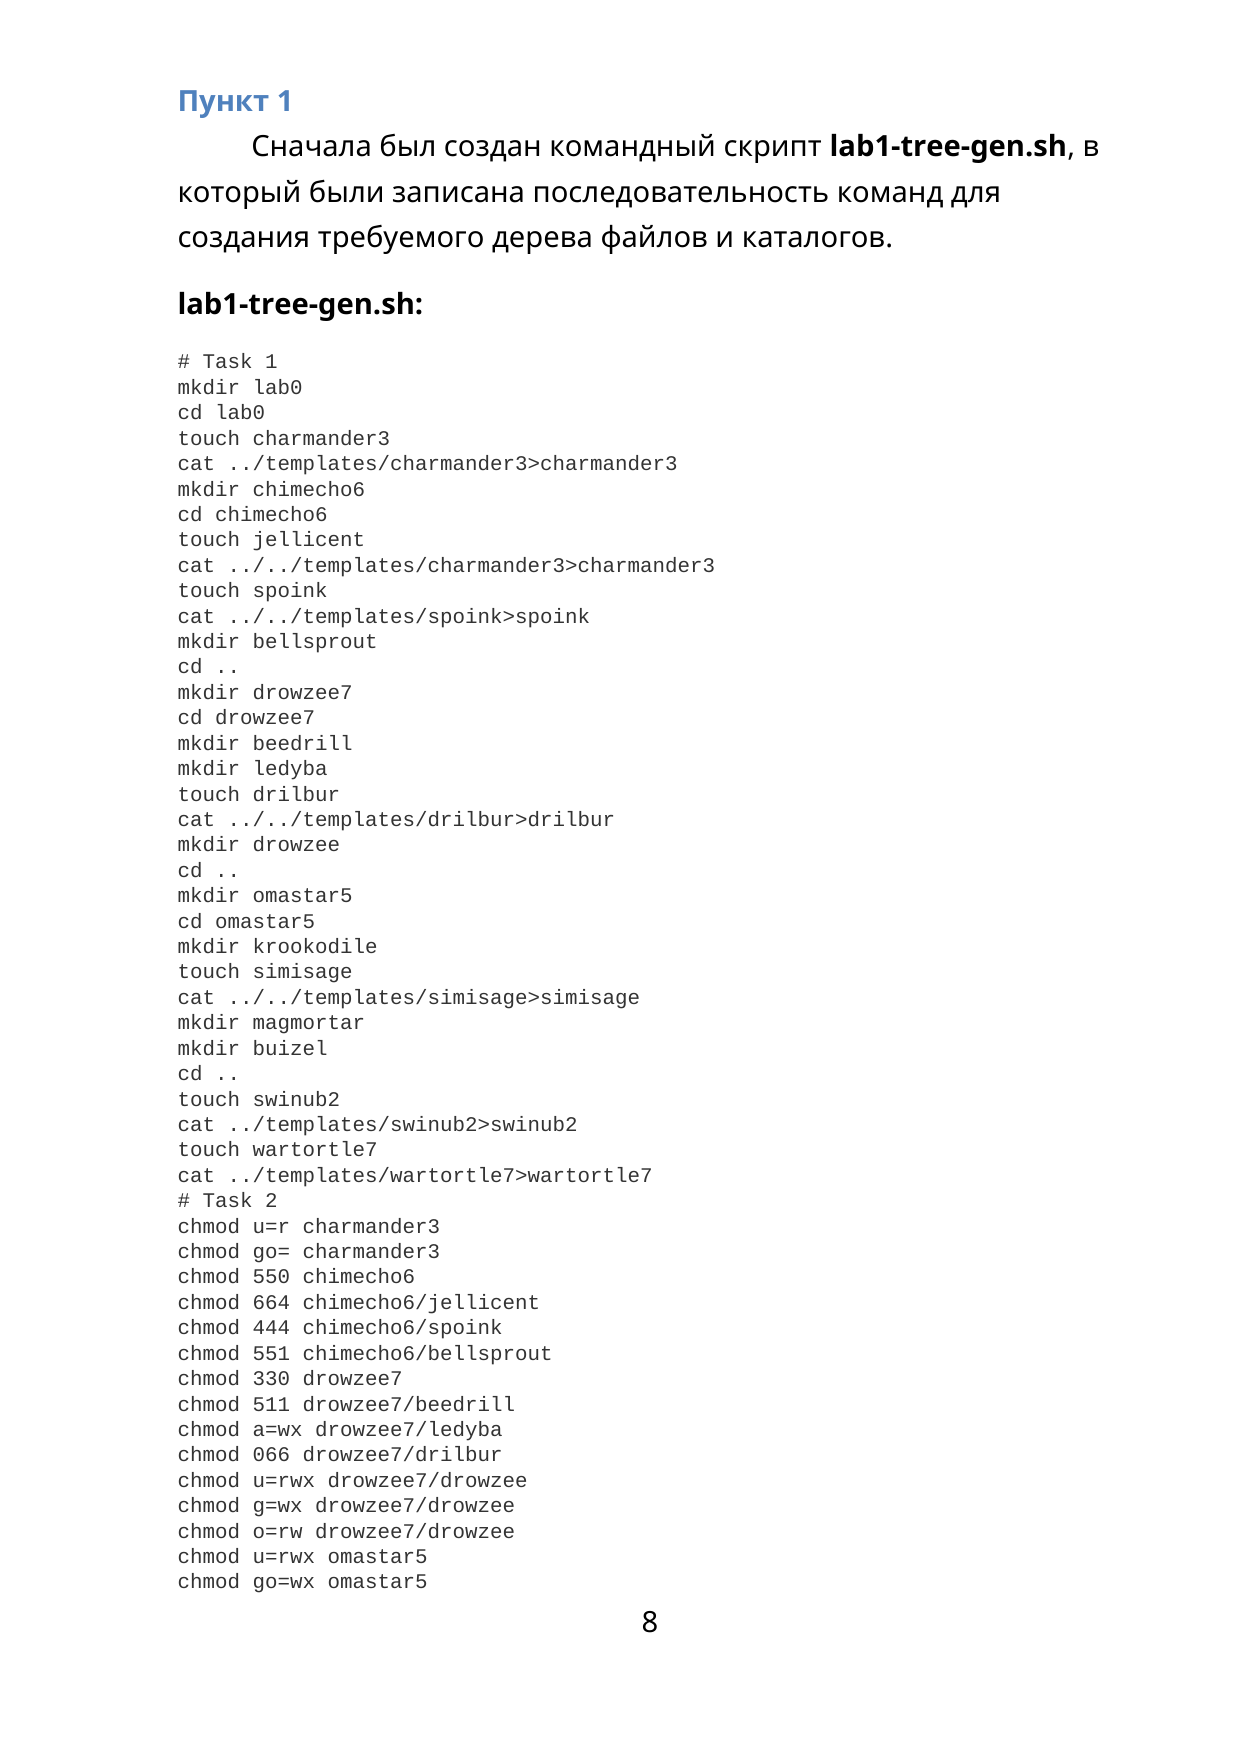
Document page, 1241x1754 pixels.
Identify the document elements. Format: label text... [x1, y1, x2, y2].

text chmod go= charmander3 [177, 1239, 1122, 1265]
text mkdir chimecho6 [177, 477, 1122, 502]
text touch drilbur [177, 782, 1122, 807]
text cd .. [177, 1061, 1122, 1087]
text chmod 330 drowzee7 [177, 1366, 1122, 1392]
text chmod 066 drowzee7/drilbur [177, 1443, 1122, 1468]
text cd .. [177, 858, 1122, 883]
text cd chimecho6 [177, 502, 1122, 528]
text chmod 551 chimecho6/bellsprout [177, 1341, 1122, 1366]
text chmod u=rwx omastar5 [177, 1544, 1122, 1570]
text touch charmander3 [177, 426, 1122, 451]
text touch spoink [177, 578, 1122, 604]
text cat ../templates/wartortle7>wartortle7 [177, 1163, 1122, 1188]
text cd omastar5 [177, 909, 1122, 934]
text chmod g=wx drowzee7/drowzee [177, 1493, 1122, 1519]
text touch simisage [177, 960, 1122, 985]
text chmod 550 chimecho6 [177, 1265, 1122, 1290]
text mkdir magmortar [177, 1011, 1122, 1036]
text mkdir drowzee7 [177, 680, 1122, 706]
text chmod a=wx drowzee7/ledyba [177, 1417, 1122, 1443]
text mkdir beedrill [177, 731, 1122, 756]
text mkdir lab0 [177, 375, 1122, 401]
text # Task 2 [177, 1188, 1122, 1214]
text mkdir omastar5 [177, 883, 1122, 909]
text mkdir bellsprout [177, 629, 1122, 655]
text cat ../../templates/spoink>spoink [177, 604, 1122, 629]
text chmod u=r charmander3 [177, 1214, 1122, 1239]
text # Task 1 [177, 350, 1122, 375]
text chmod o=rw drowzee7/drowzee [177, 1519, 1122, 1544]
text cat ../templates/swinub2>swinub2 [177, 1112, 1122, 1138]
text Сначала был создан командный скрипт lab1-tree-gen.sh, в который были записана последовательность команд для создания требуемого дерева файлов и каталогов. [177, 126, 1122, 256]
text cat ../../templates/drilbur>drilbur [177, 807, 1122, 833]
text mkdir buizel [177, 1036, 1122, 1061]
subtitle Пункт 1 [177, 80, 1122, 119]
text chmod 511 drowzee7/beedrill [177, 1392, 1122, 1417]
text cat ../../templates/charmander3>charmander3 [177, 553, 1122, 578]
text cd lab0 [177, 401, 1122, 426]
text cat ../templates/charmander3>charmander3 [177, 451, 1122, 477]
text cd drowzee7 [177, 706, 1122, 731]
text chmod go=wx omastar5 [177, 1570, 1122, 1595]
text chmod 444 chimecho6/spoink [177, 1316, 1122, 1341]
text touch wartortle7 [177, 1138, 1122, 1163]
text mkdir krookodile [177, 934, 1122, 960]
text touch jellicent [177, 528, 1122, 553]
text cd .. [177, 655, 1122, 680]
text chmod u=rwx drowzee7/drowzee [177, 1468, 1122, 1493]
text chmod 664 chimecho6/jellicent [177, 1290, 1122, 1316]
text mkdir ledyba [177, 756, 1122, 782]
text mkdir drowzee [177, 833, 1122, 858]
text touch swinub2 [177, 1087, 1122, 1112]
text cat ../../templates/simisage>simisage [177, 985, 1122, 1011]
text lab1-tree-gen.sh: [177, 283, 1122, 323]
